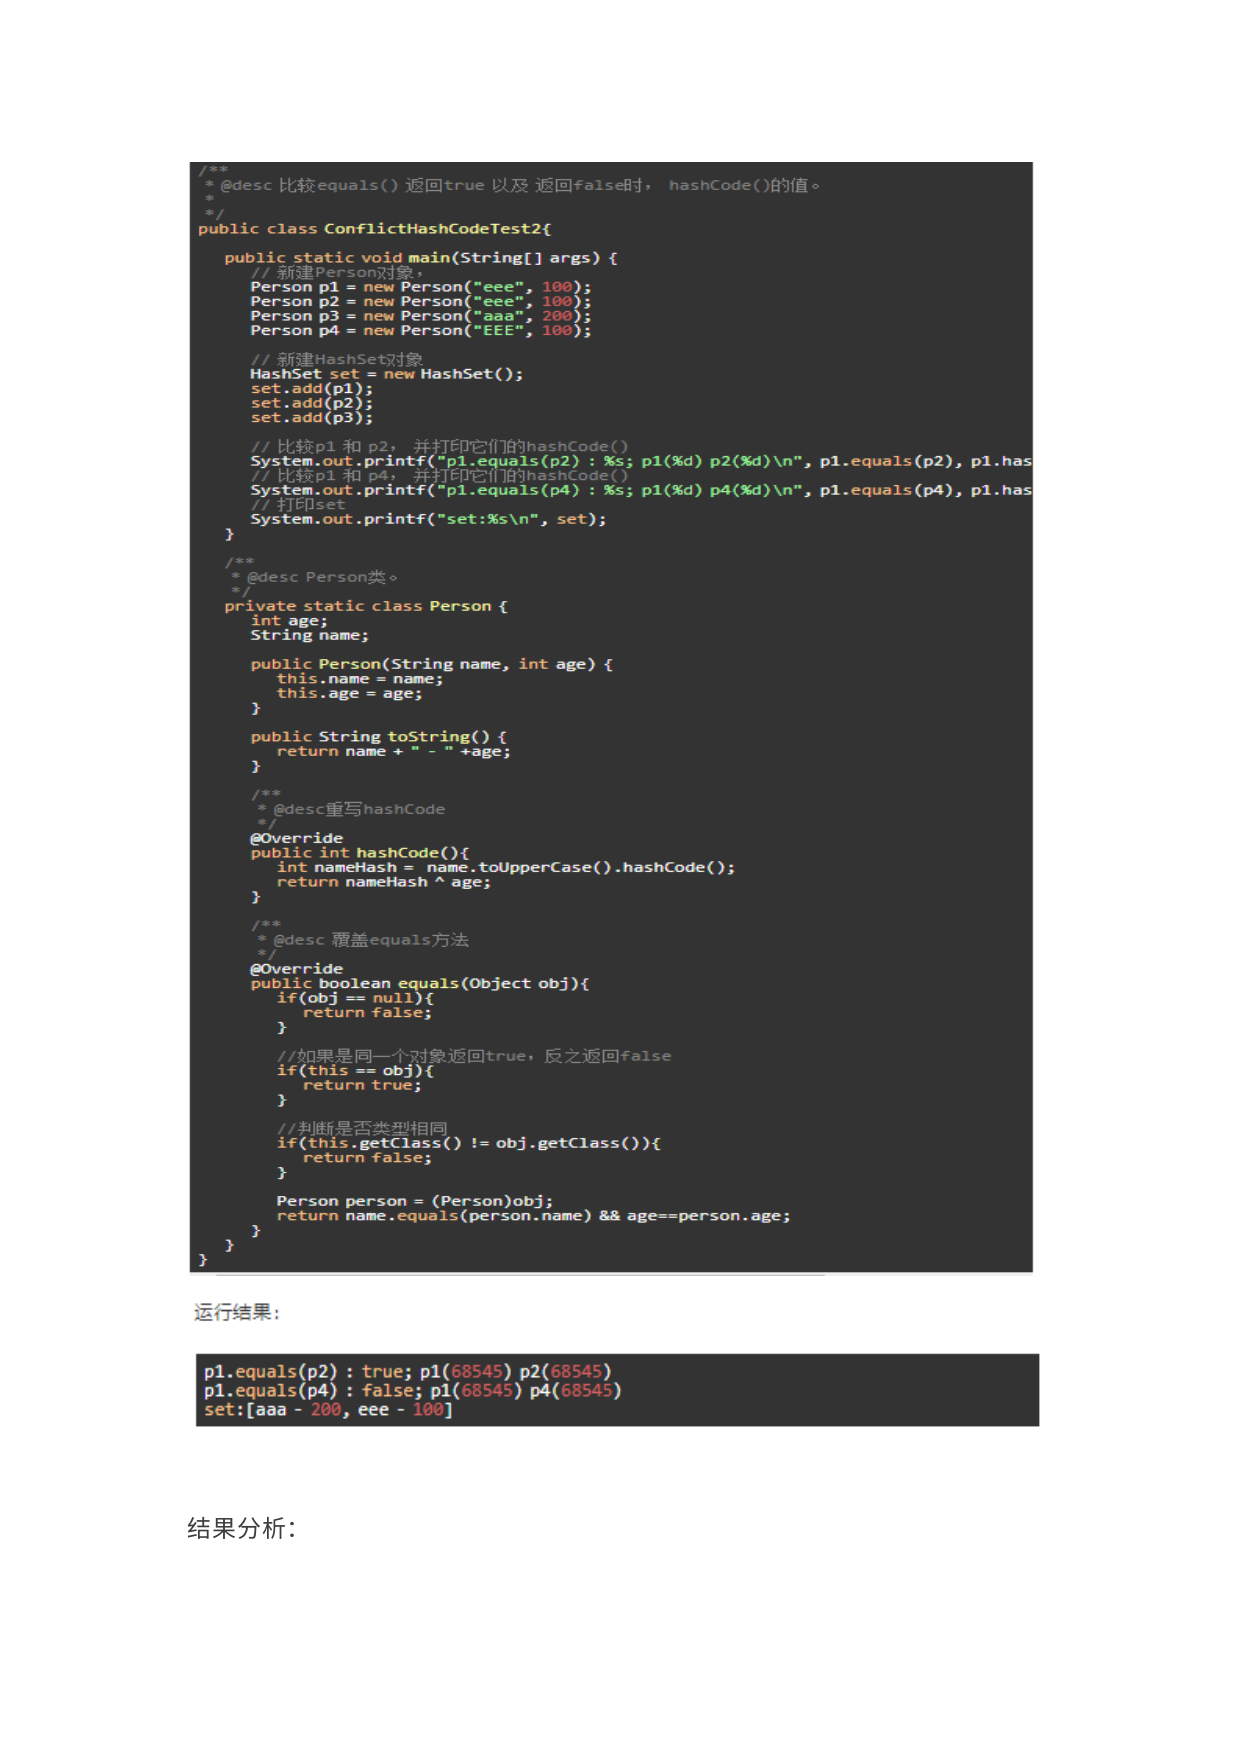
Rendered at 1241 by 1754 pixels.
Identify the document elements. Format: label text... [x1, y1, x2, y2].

text 结果分析： [187, 1494, 1053, 1559]
picture [187, 1299, 1049, 1444]
picture [187, 162, 1041, 1276]
